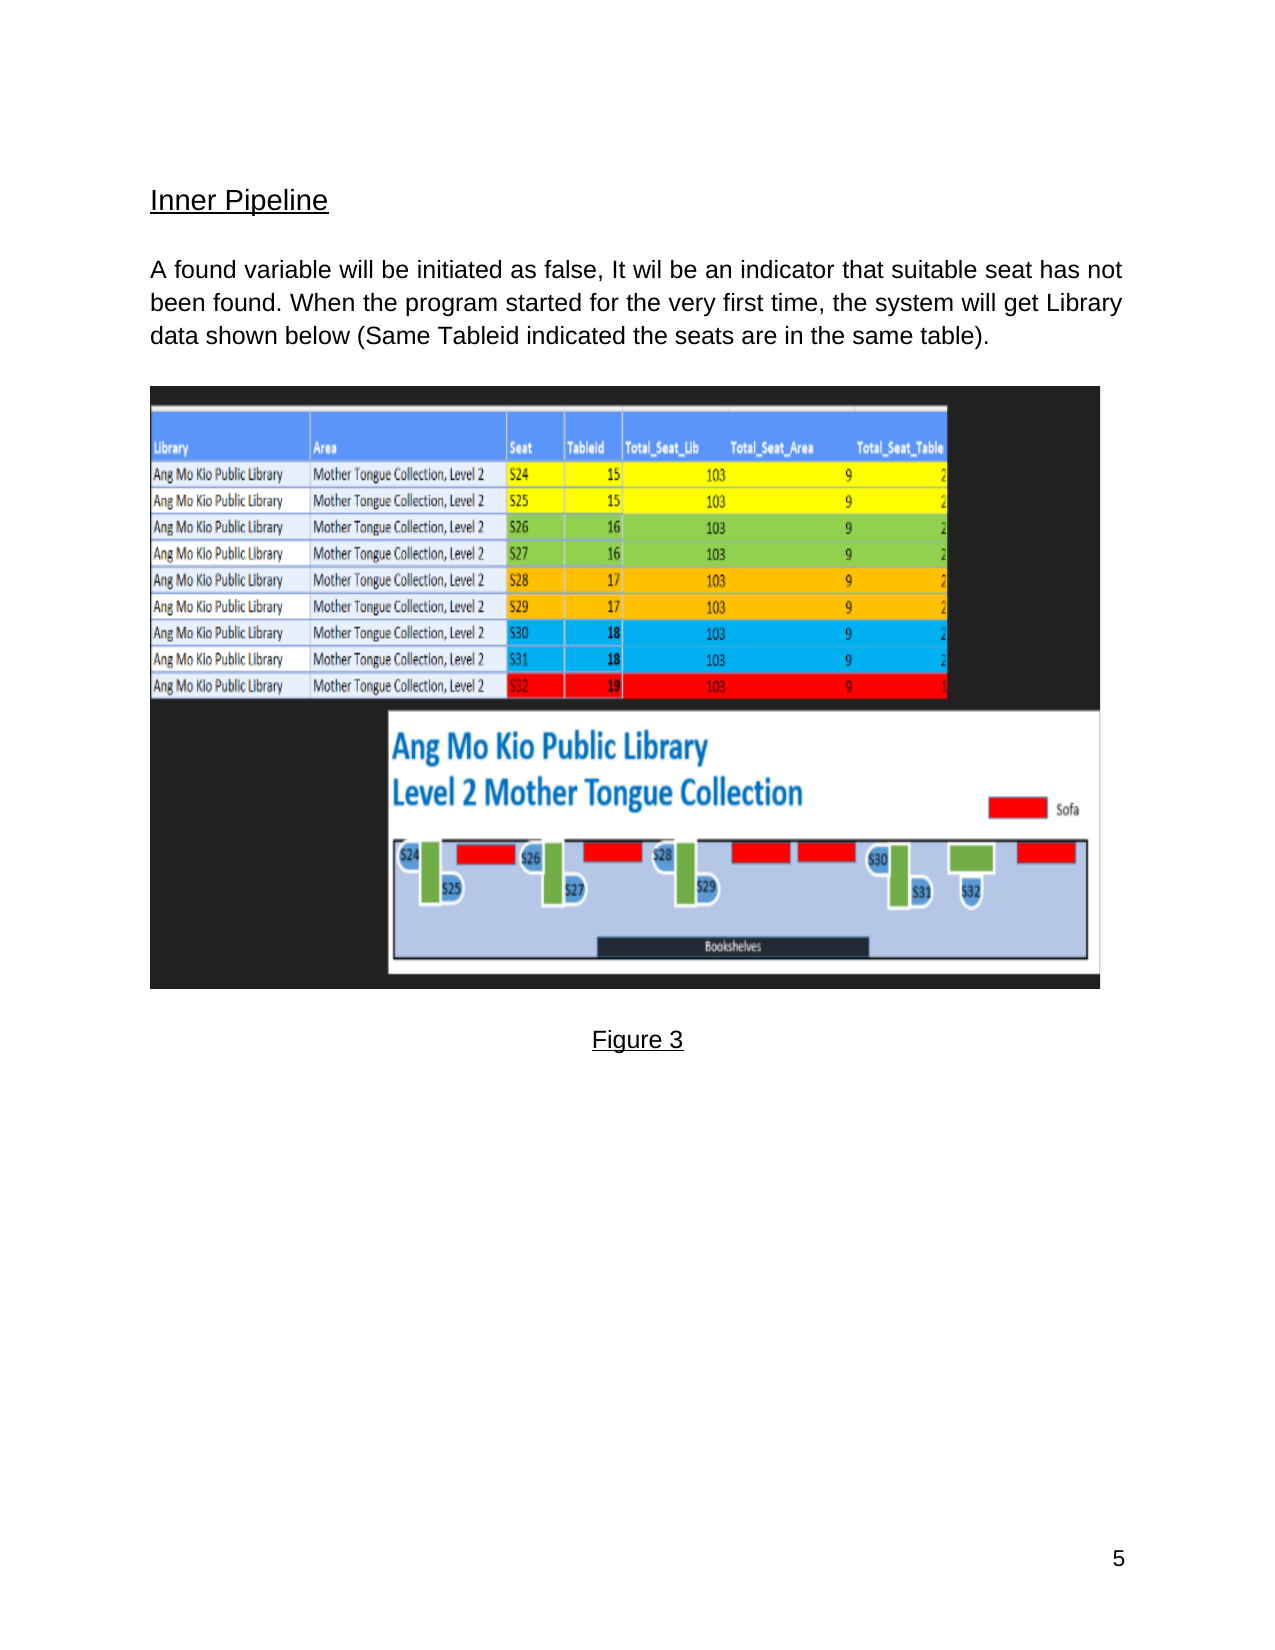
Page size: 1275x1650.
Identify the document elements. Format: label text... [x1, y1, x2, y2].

text Inner Pipeline [150, 183, 1125, 217]
text A found variable will be initiated as false, It wil be an indicator that suitable seat has not been found. When the program started for the very first time, the system will get Library data shown below (Same Tableid indicated the seats are in the same table). [150, 254, 1125, 349]
picture [150, 386, 1100, 989]
text Figure 3 [150, 1025, 1125, 1054]
